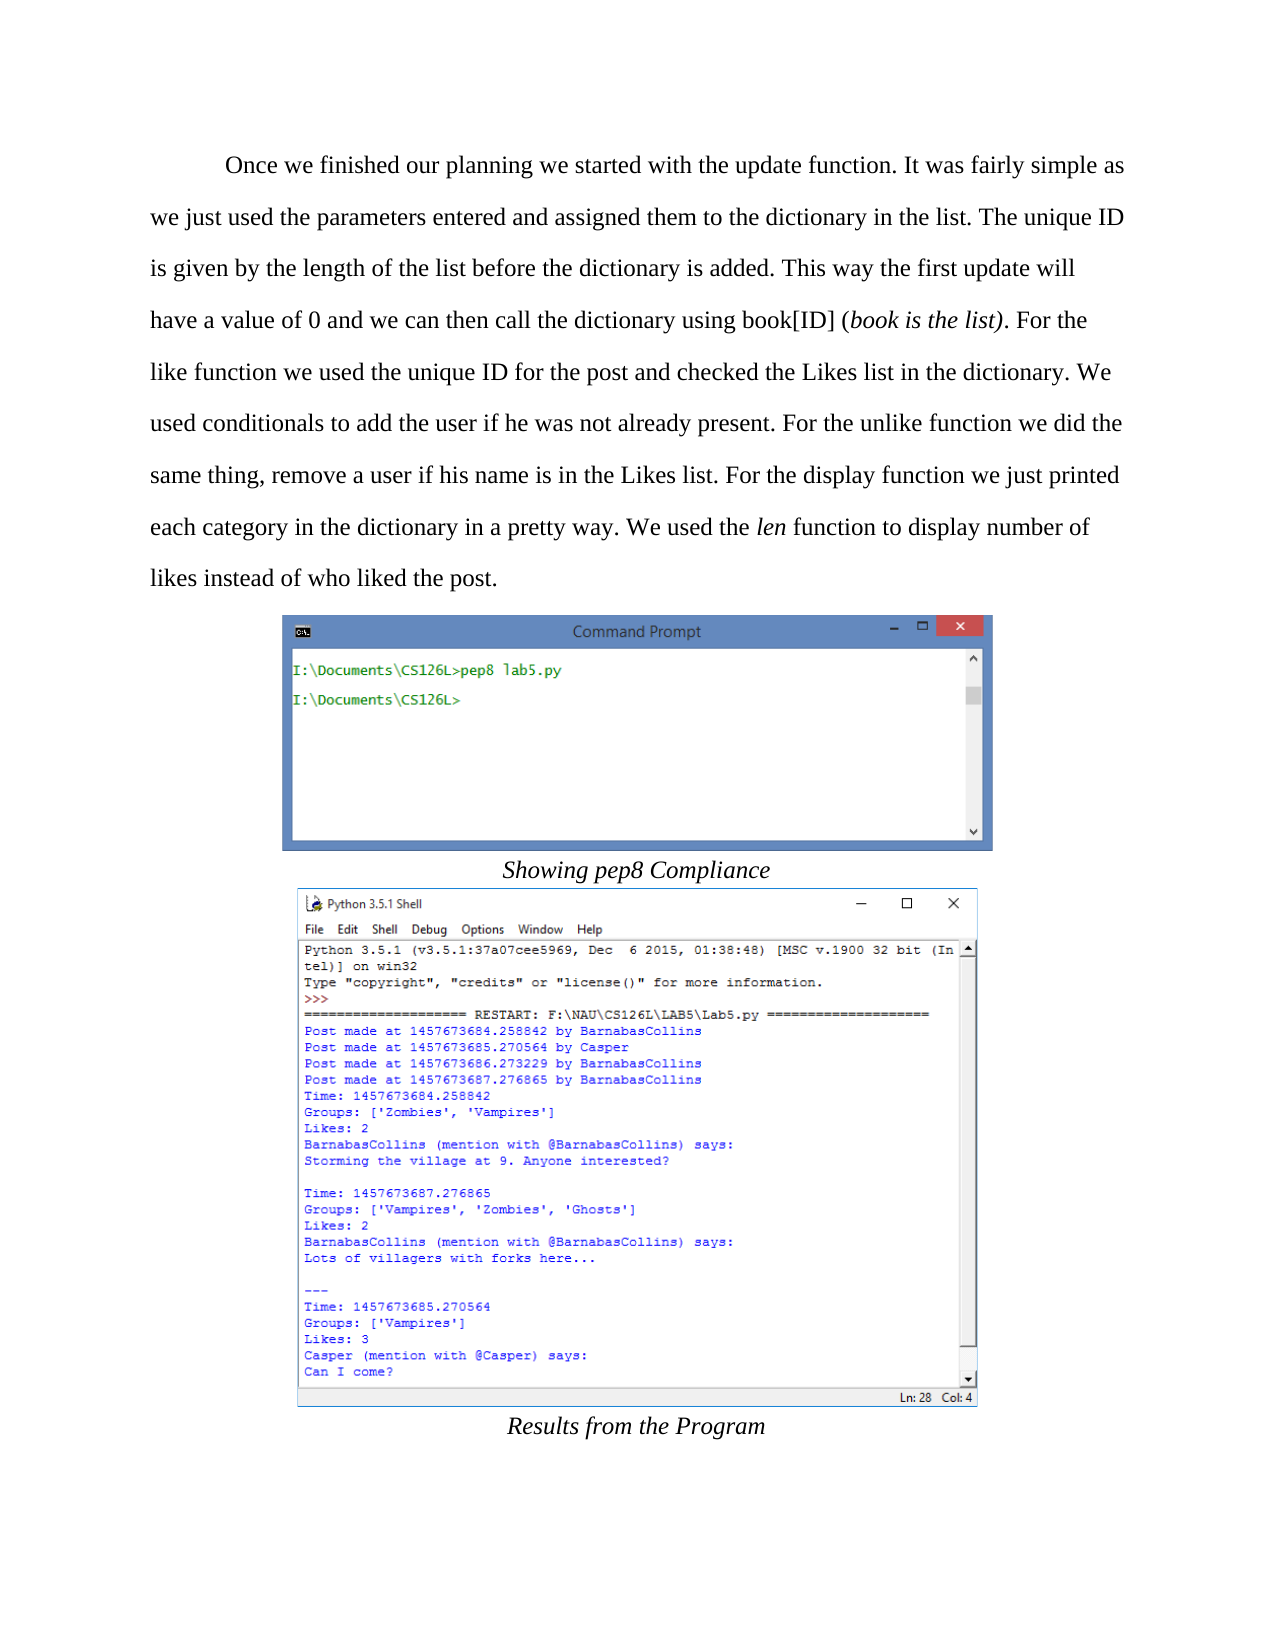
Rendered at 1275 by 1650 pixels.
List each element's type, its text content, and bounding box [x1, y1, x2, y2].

text Results from the Program [150, 1411, 1125, 1440]
picture [297, 888, 978, 1407]
text Showing pep8 Compliance [150, 855, 1125, 884]
text Once we finished our planning we started with the update function. It was fairly simple as we just used the parameters entered and assigned them to the dictionary in the list. The unique ID is given by the length of the list before the dictionary is added. This way the first update will have a value of 0 and we can then call the dictionary using book[ID] (book is the list). For the like function we used the unique ID for the post and checked the Likes list in the dictionary. We used conditionals to add the user if he was not already present. For the unlike function we did the same thing, remove a user if his name is in the Likes list. For the display function we just printed each category in the dictionary in a pretty way. We used the len function to display number of likes instead of who liked the post. [150, 150, 1125, 592]
picture [282, 615, 993, 851]
